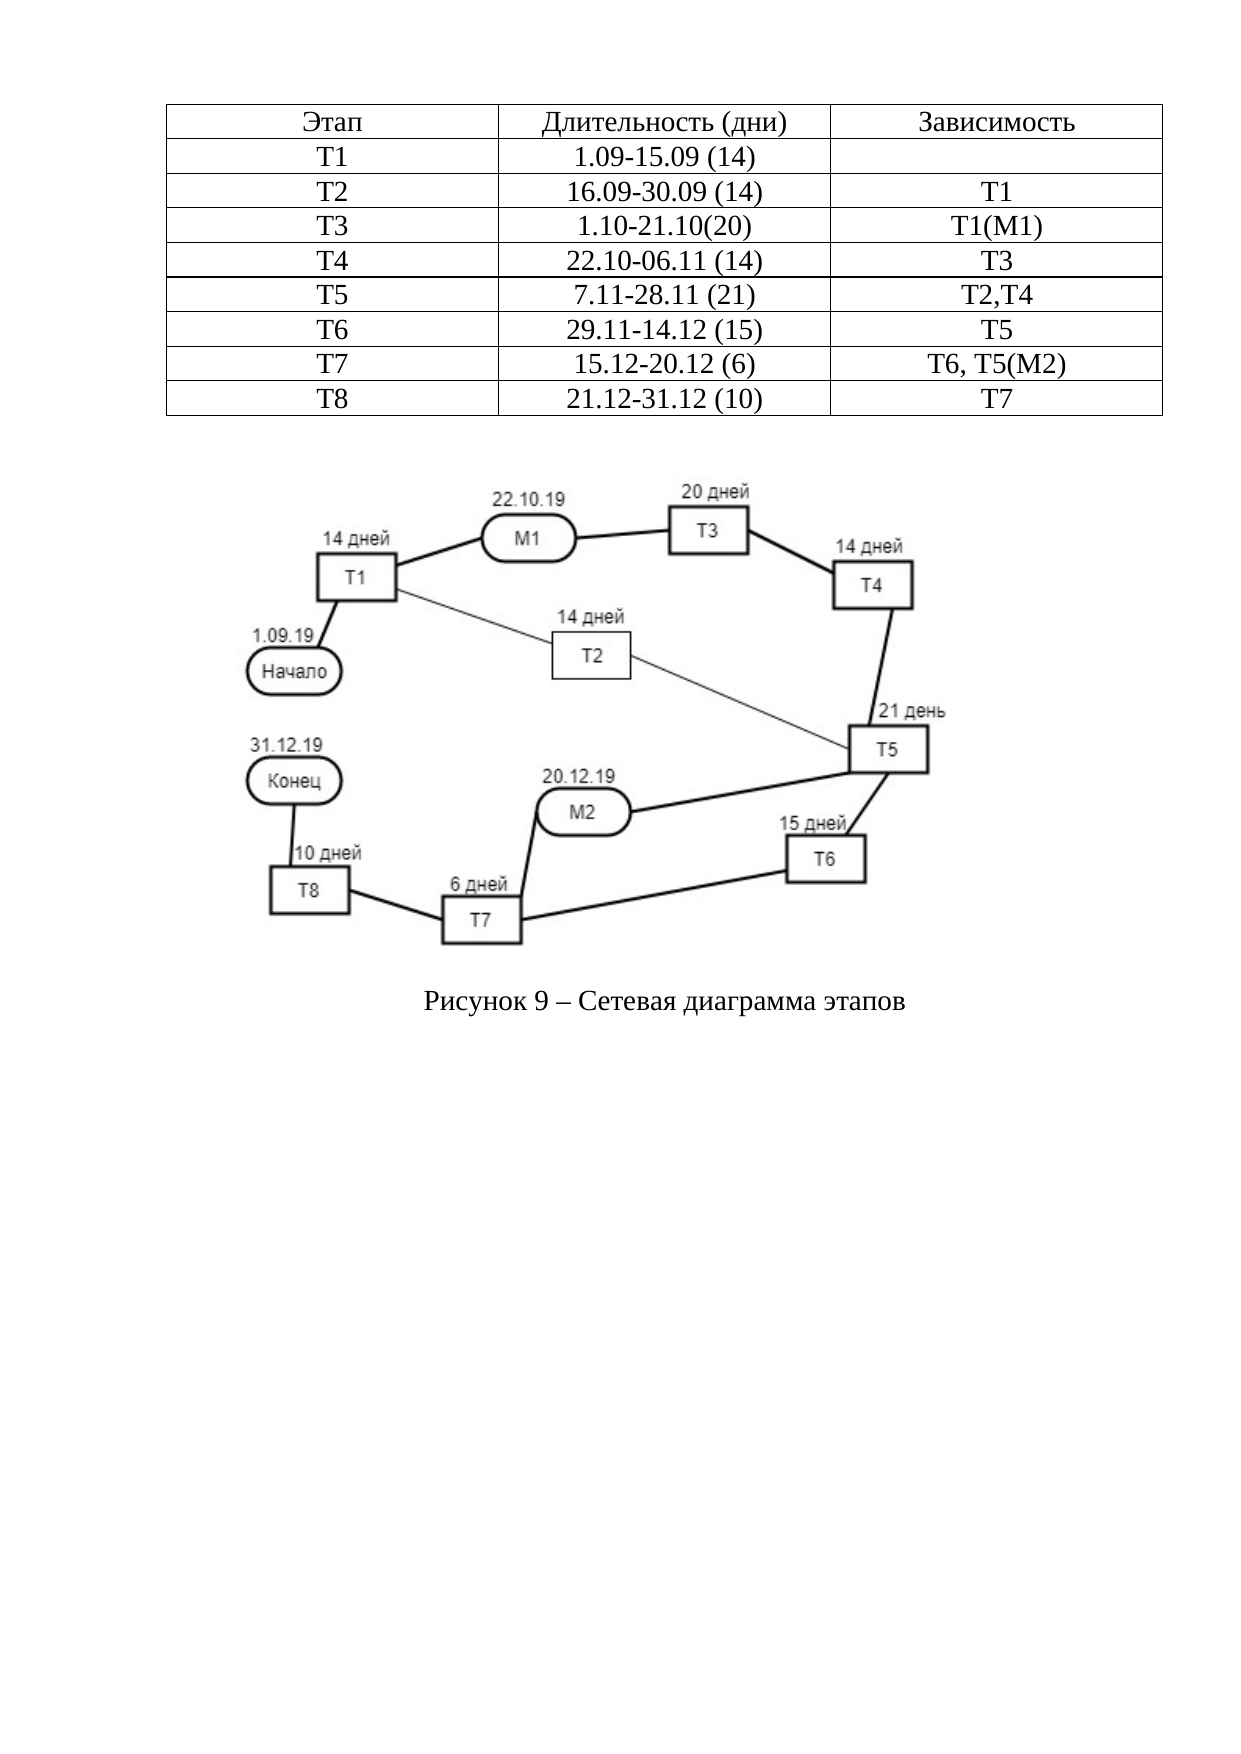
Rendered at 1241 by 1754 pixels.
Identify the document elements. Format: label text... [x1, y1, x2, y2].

table_cell Т7 [831, 381, 1162, 415]
table_header Зависимость [831, 105, 1162, 138]
table_cell Т6, Т5(М2) [831, 347, 1162, 380]
table_cell 1.09-15.09 (14) [499, 139, 830, 173]
table_cell Т7 [167, 347, 498, 380]
table_cell Т5 [831, 312, 1162, 346]
table_cell 22.10-06.11 (14) [499, 243, 830, 276]
table_cell Т8 [167, 381, 498, 415]
table_cell Т2 [167, 174, 498, 207]
picture [236, 475, 1093, 958]
table_cell [831, 139, 1162, 173]
table_cell Т3 [167, 208, 498, 242]
table_cell Т1 [831, 174, 1162, 207]
table_cell Т2,Т4 [831, 278, 1162, 311]
table_cell 15.12-20.12 (6) [499, 347, 830, 380]
table_cell 16.09-30.09 (14) [499, 174, 830, 207]
table_cell 21.12-31.12 (10) [499, 381, 830, 415]
table_cell Т6 [167, 312, 498, 346]
text Рисунок 9 – Сетевая диаграмма этапов [177, 983, 1152, 1017]
table_cell 1.10-21.10(20) [499, 208, 830, 242]
table_cell Т4 [167, 243, 498, 276]
table_header Длительность (дни) [499, 105, 830, 138]
table_cell Т1 [167, 139, 498, 173]
table_cell Т5 [167, 278, 498, 311]
table_cell 29.11-14.12 (15) [499, 312, 830, 346]
table_header Этап [167, 105, 498, 138]
table_cell 7.11-28.11 (21) [499, 278, 830, 311]
table_cell Т3 [831, 243, 1162, 276]
table_cell Т1(М1) [831, 208, 1162, 242]
